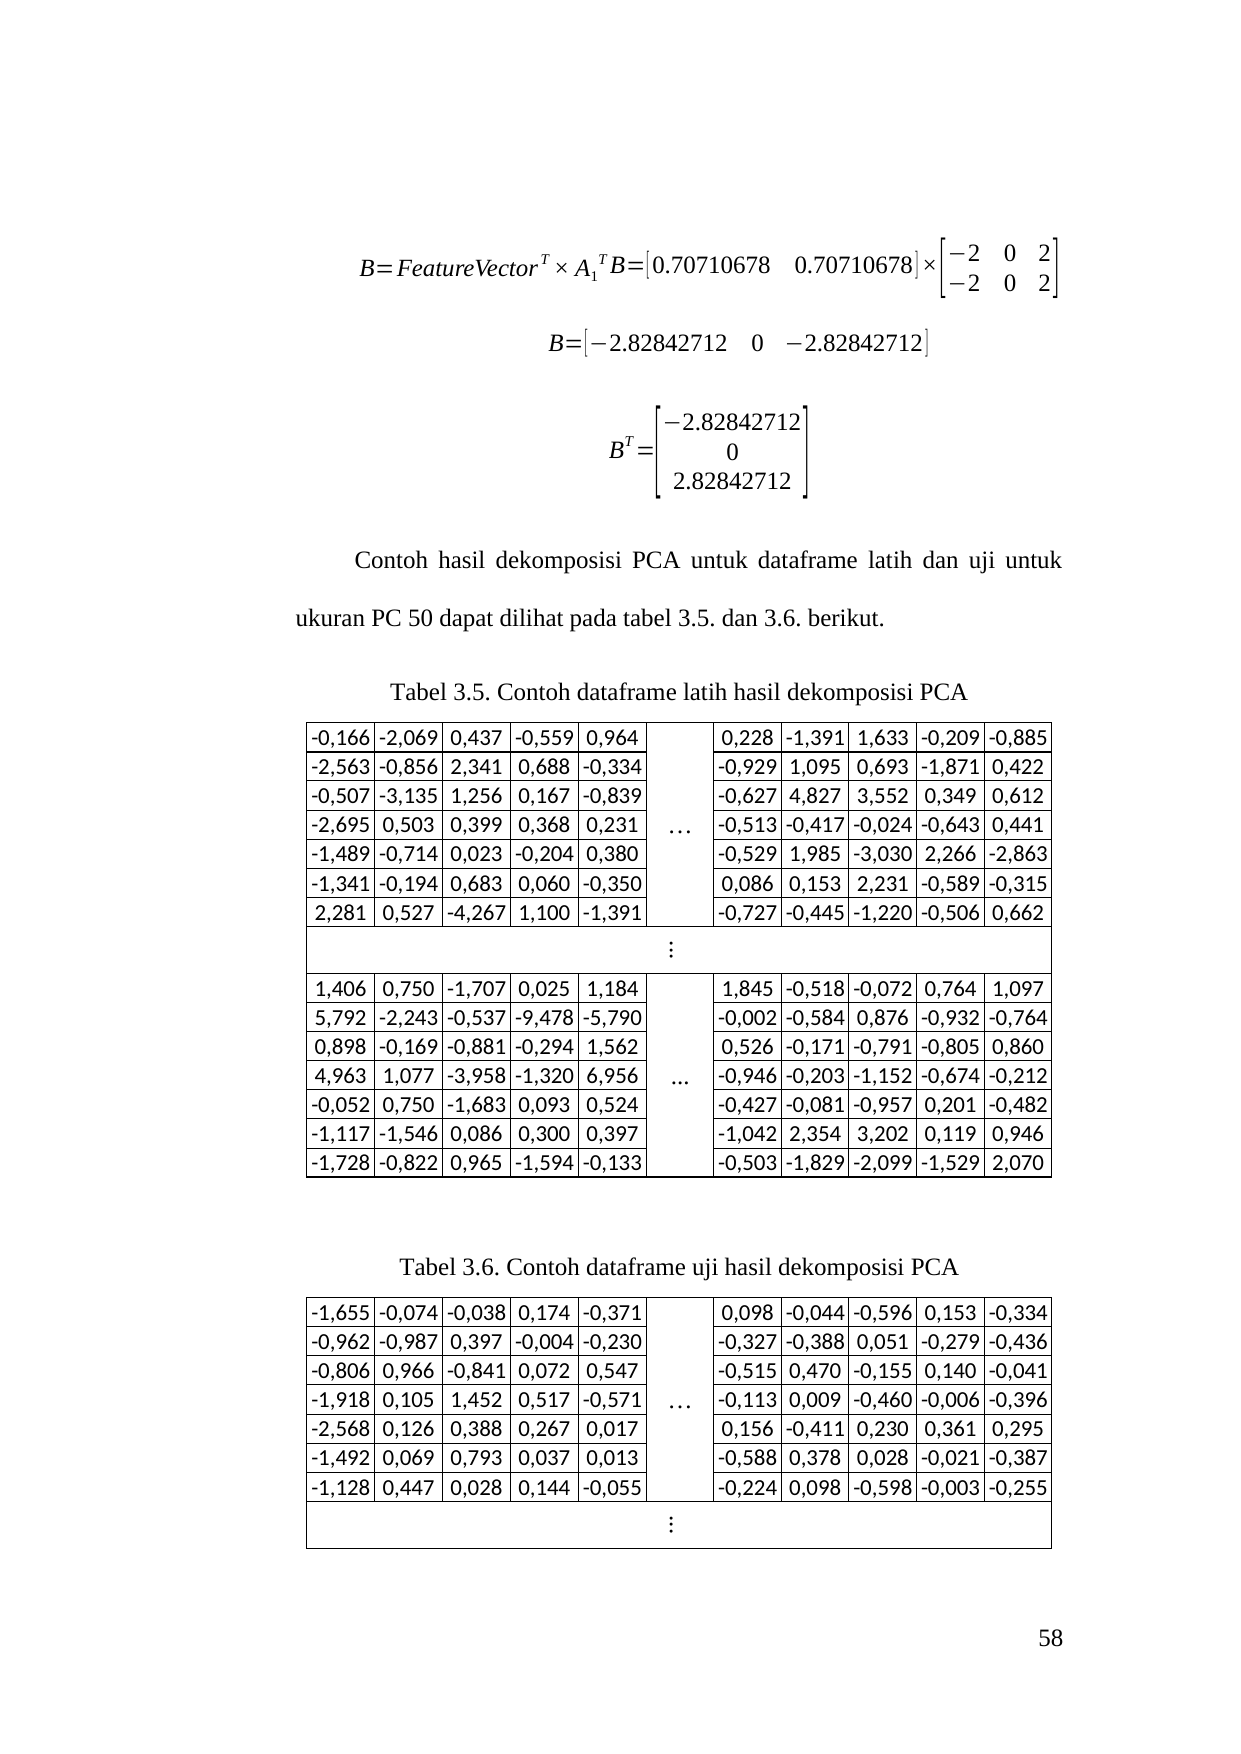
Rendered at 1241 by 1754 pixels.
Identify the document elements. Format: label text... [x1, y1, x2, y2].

table_header [295, 677, 1063, 1178]
text Contoh hasil dekomposisi PCA untuk dataframe latih dan uji untuk ukuran PC 50 dapat dilihat pada tabel 3.5. dan 3.6. berikut. [295, 545, 1063, 631]
table_header [295, 1252, 1063, 1549]
